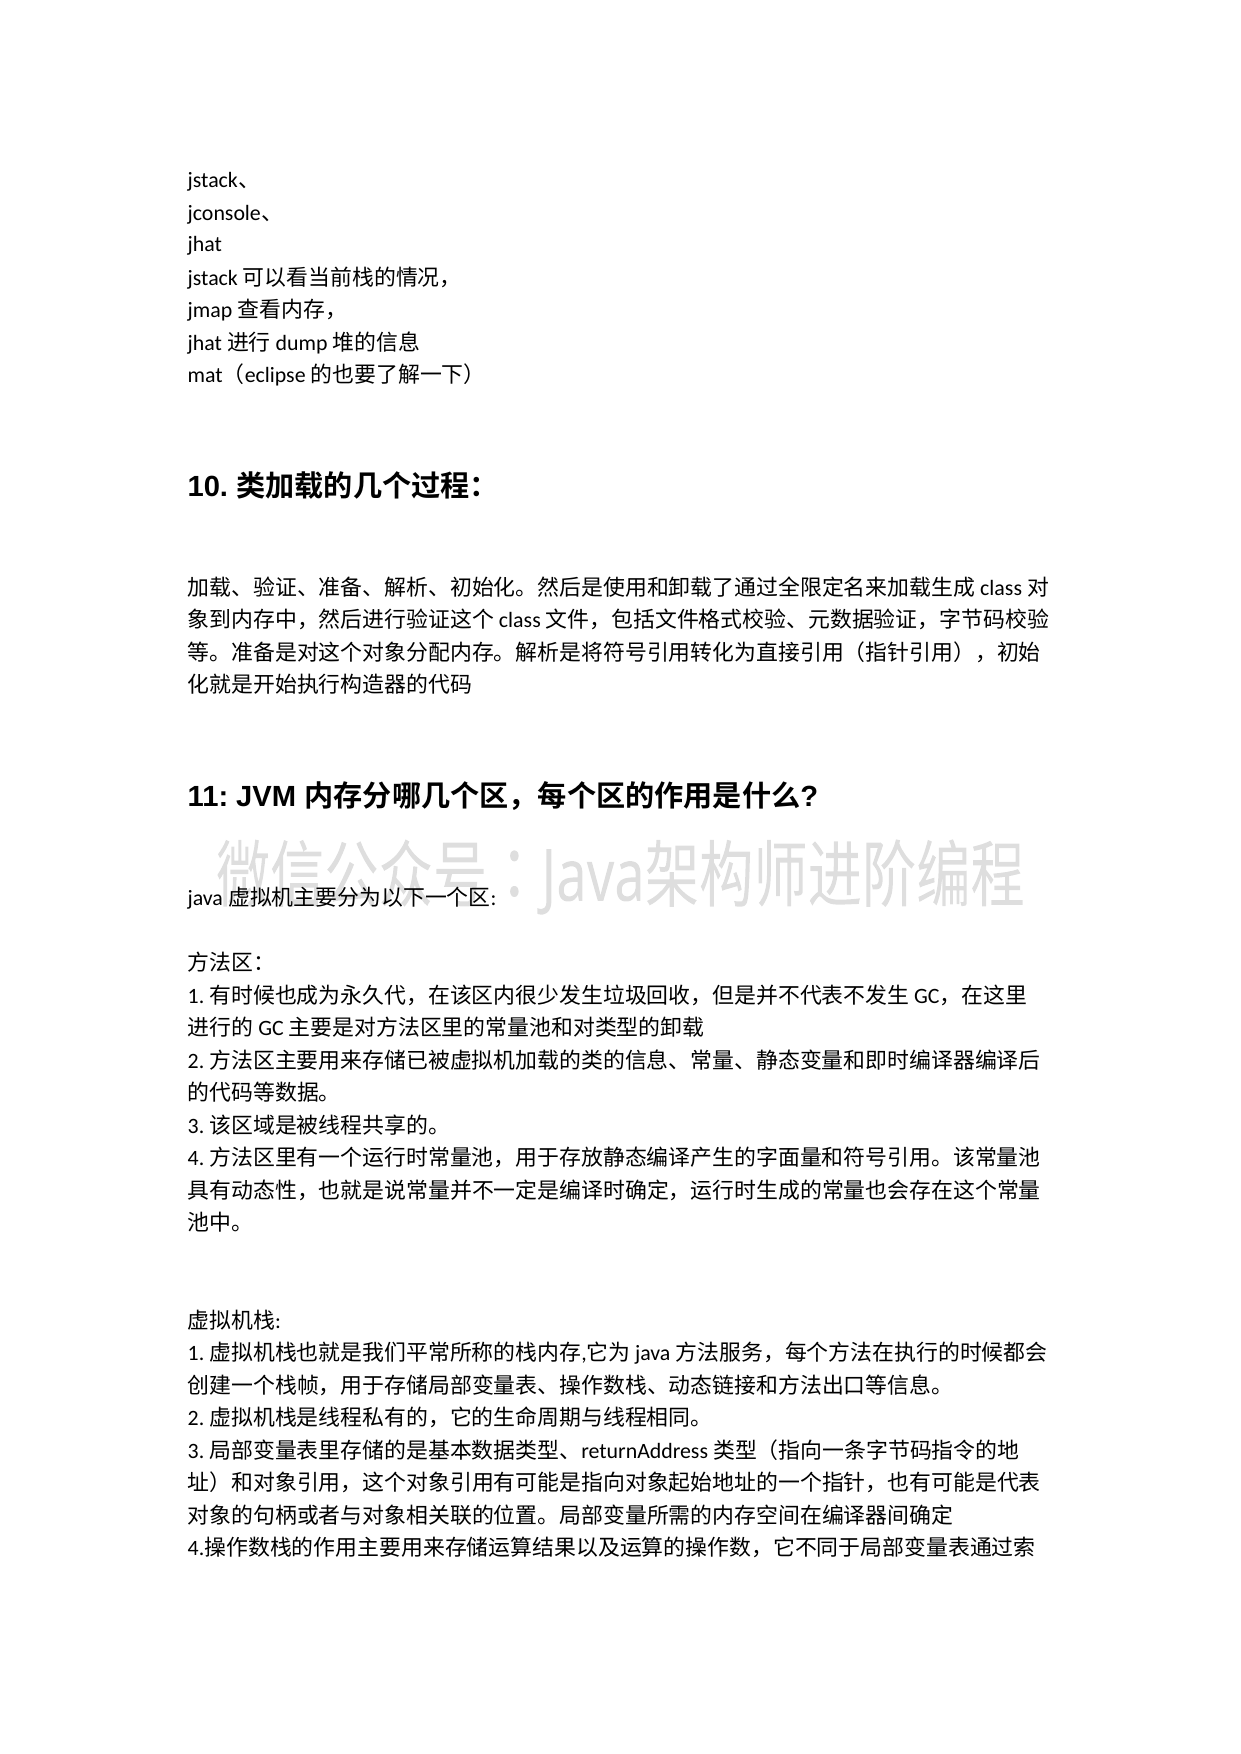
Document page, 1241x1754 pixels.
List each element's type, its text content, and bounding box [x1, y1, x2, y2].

text mat（eclipse 的也要了解一下） [187, 357, 1053, 389]
text jhat [187, 227, 1053, 259]
text java 虚拟机主要分为以下一个区: [187, 880, 1053, 912]
text 1. 虚拟机栈也就是我们平常所称的栈内存,它为 java 方法服务，每个方法在执行的时候都会创建一个栈帧，用于存储局部变量表、操作数栈、动态链接和方法出口等信息。 [187, 1335, 1053, 1400]
text 3. 局部变量表里存储的是基本数据类型、returnAddress 类型（指向一条字节码指令的地 [187, 1432, 1053, 1465]
text jstack、 [187, 162, 1053, 194]
text jstack 可以看当前栈的情况， [187, 259, 1053, 292]
text 的代码等数据。 [187, 1075, 1053, 1107]
subtitle 类加载的几个过程： [187, 451, 1053, 516]
text 方法区： [187, 945, 1053, 977]
text 3. 该区域是被线程共享的。 [187, 1107, 1053, 1140]
text 址）和对象引用，这个对象引用有可能是指向对象起始地址的一个指针，也有可能是代表 [187, 1465, 1053, 1497]
text 进行的 GC 主要是对方法区里的常量池和对类型的卸载 [187, 1010, 1053, 1042]
text 2. 方法区主要用来存储已被虚拟机加载的类的信息、常量、静态变量和即时编译器编译后 [187, 1042, 1053, 1075]
text jhat 进行 dump 堆的信息 [187, 324, 1053, 357]
text 虚拟机栈: [187, 1302, 1053, 1335]
text 2. 虚拟机栈是线程私有的，它的生命周期与线程相同。 [187, 1400, 1053, 1432]
text 池中。 [187, 1205, 1053, 1237]
text 具有动态性，也就是说常量并不一定是编译时确定，运行时生成的常量也会存在这个常量 [187, 1172, 1053, 1205]
text 4. 方法区里有一个运行时常量池，用于存放静态编译产生的字面量和符号引用。该常量池 [187, 1140, 1053, 1172]
text 对象的句柄或者与对象相关联的位置。局部变量所需的内存空间在编译器间确定 [187, 1497, 1053, 1530]
text 加载、验证、准备、解析、初始化。然后是使用和卸载了通过全限定名来加载生成 class 对象到内存中，然后进行验证这个 class 文件，包括文件格式校验、元数据验证，字节码校验等。准备是对这个对象分配内存。解析是将符号引用转化为直接引用（指针引用），初始化就是开始执行构造器的代码 [187, 569, 1053, 699]
subtitle 11: JVM 内存分哪几个区，每个区的作用是什么? [187, 761, 1053, 826]
text jconsole、 [187, 194, 1053, 227]
text 1. 有时候也成为永久代，在该区内很少发生垃圾回收，但是并不代表不发生 GC，在这里 [187, 977, 1053, 1010]
text 4.操作数栈的作用主要用来存储运算结果以及运算的操作数，它不同于局部变量表通过索 [187, 1530, 1053, 1562]
text jmap 查看内存， [187, 292, 1053, 324]
